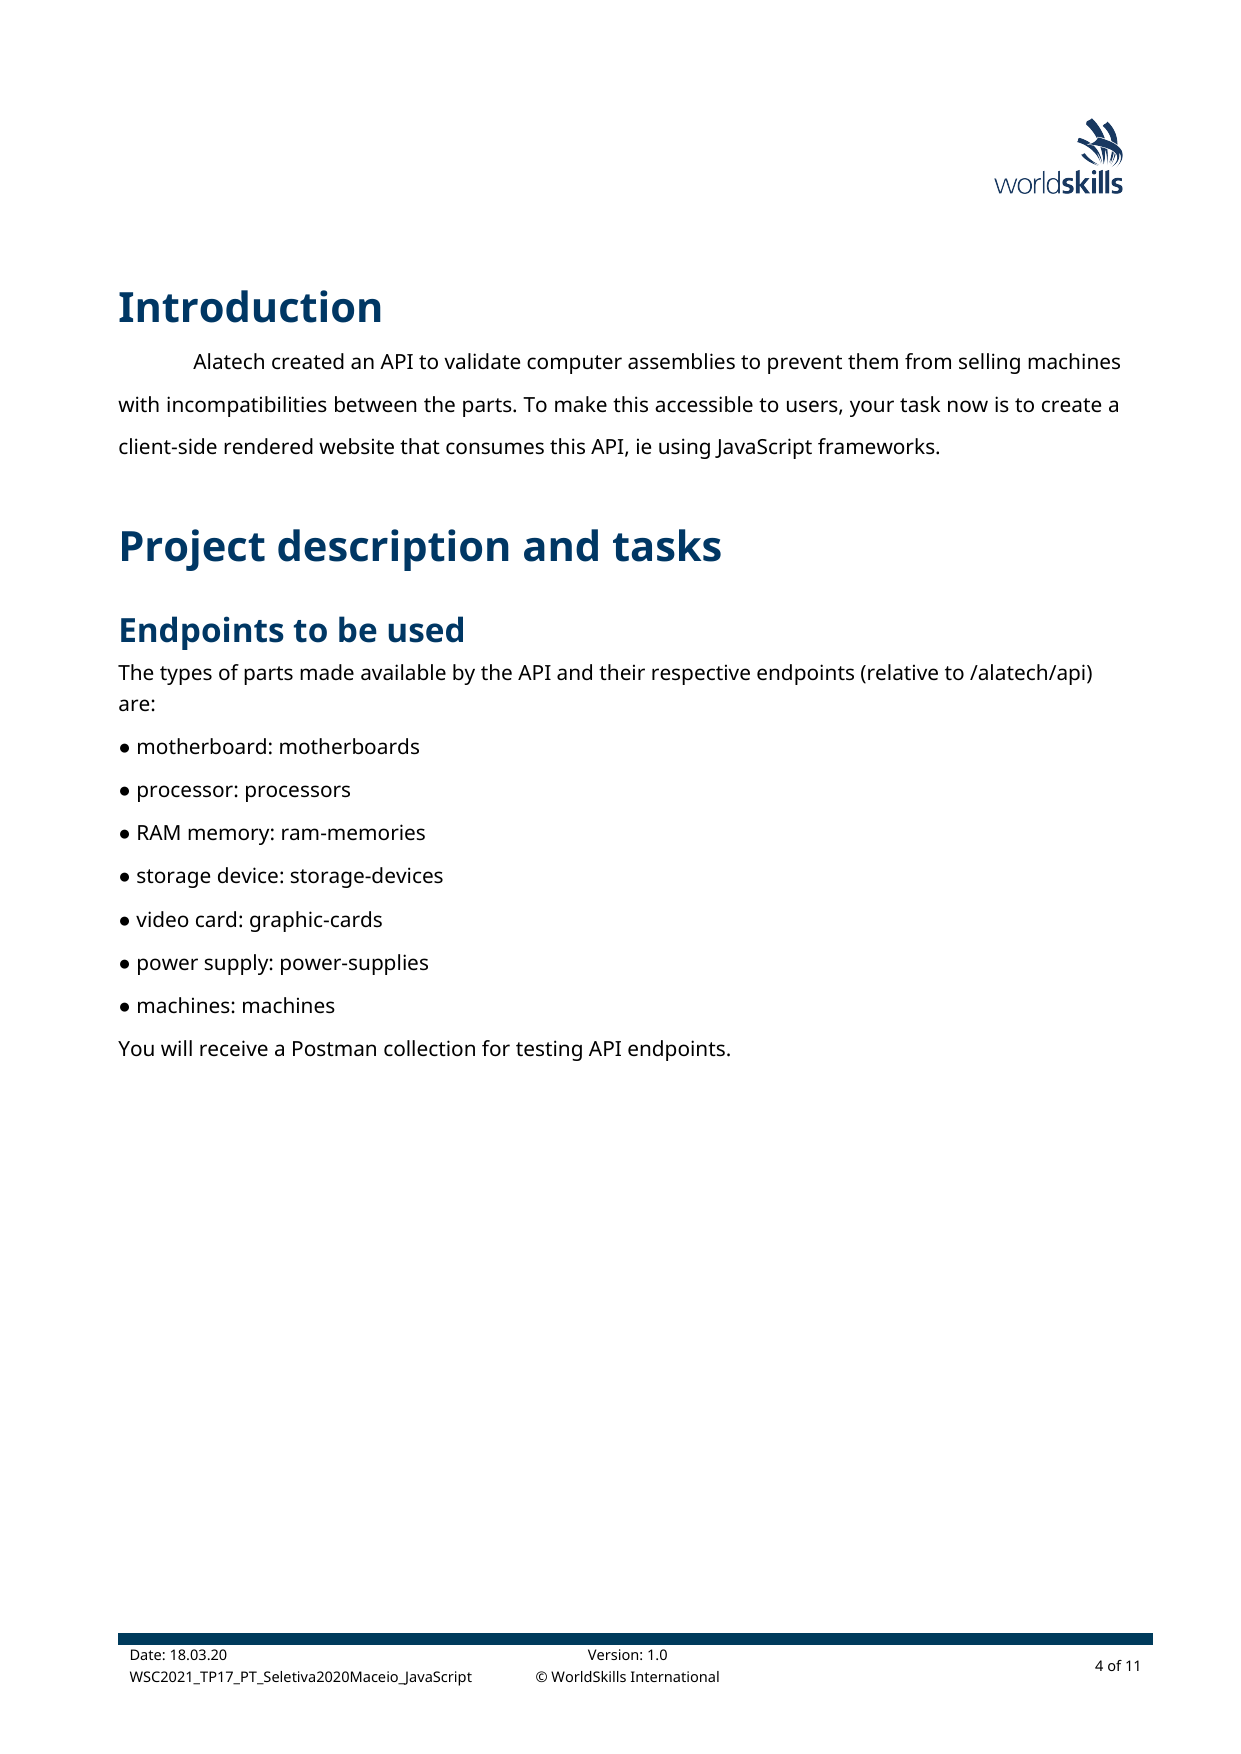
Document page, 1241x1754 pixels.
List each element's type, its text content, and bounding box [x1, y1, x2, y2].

picture [994, 118, 1123, 194]
text ● machines: machines [118, 991, 1122, 1019]
text ● RAM memory: ram-memories [118, 818, 1122, 847]
text ● video card: graphic-cards [118, 905, 1122, 933]
text ● power supply: power-supplies [118, 948, 1122, 976]
text You will receive a Postman collection for testing API endpoints. [118, 1034, 1122, 1062]
subtitle Endpoints to be used [118, 607, 1122, 652]
text ● processor: processors [118, 775, 1122, 804]
text ● storage device: storage-devices [118, 862, 1122, 890]
subtitle Introduction [118, 278, 1122, 335]
text The types of parts made available by the API and their respective endpoints (relative to /alatech/api) are: [118, 658, 1122, 717]
text Alatech created an API to validate computer assemblies to prevent them from selling machines with incompatibilities between the parts. To make this accessible to users, your task now is to create a client-side rendered website that consumes this API, ie using JavaScript frameworks. [118, 347, 1122, 461]
text ● motherboard: motherboards [118, 732, 1122, 761]
subtitle Project description and tasks [118, 517, 1122, 573]
